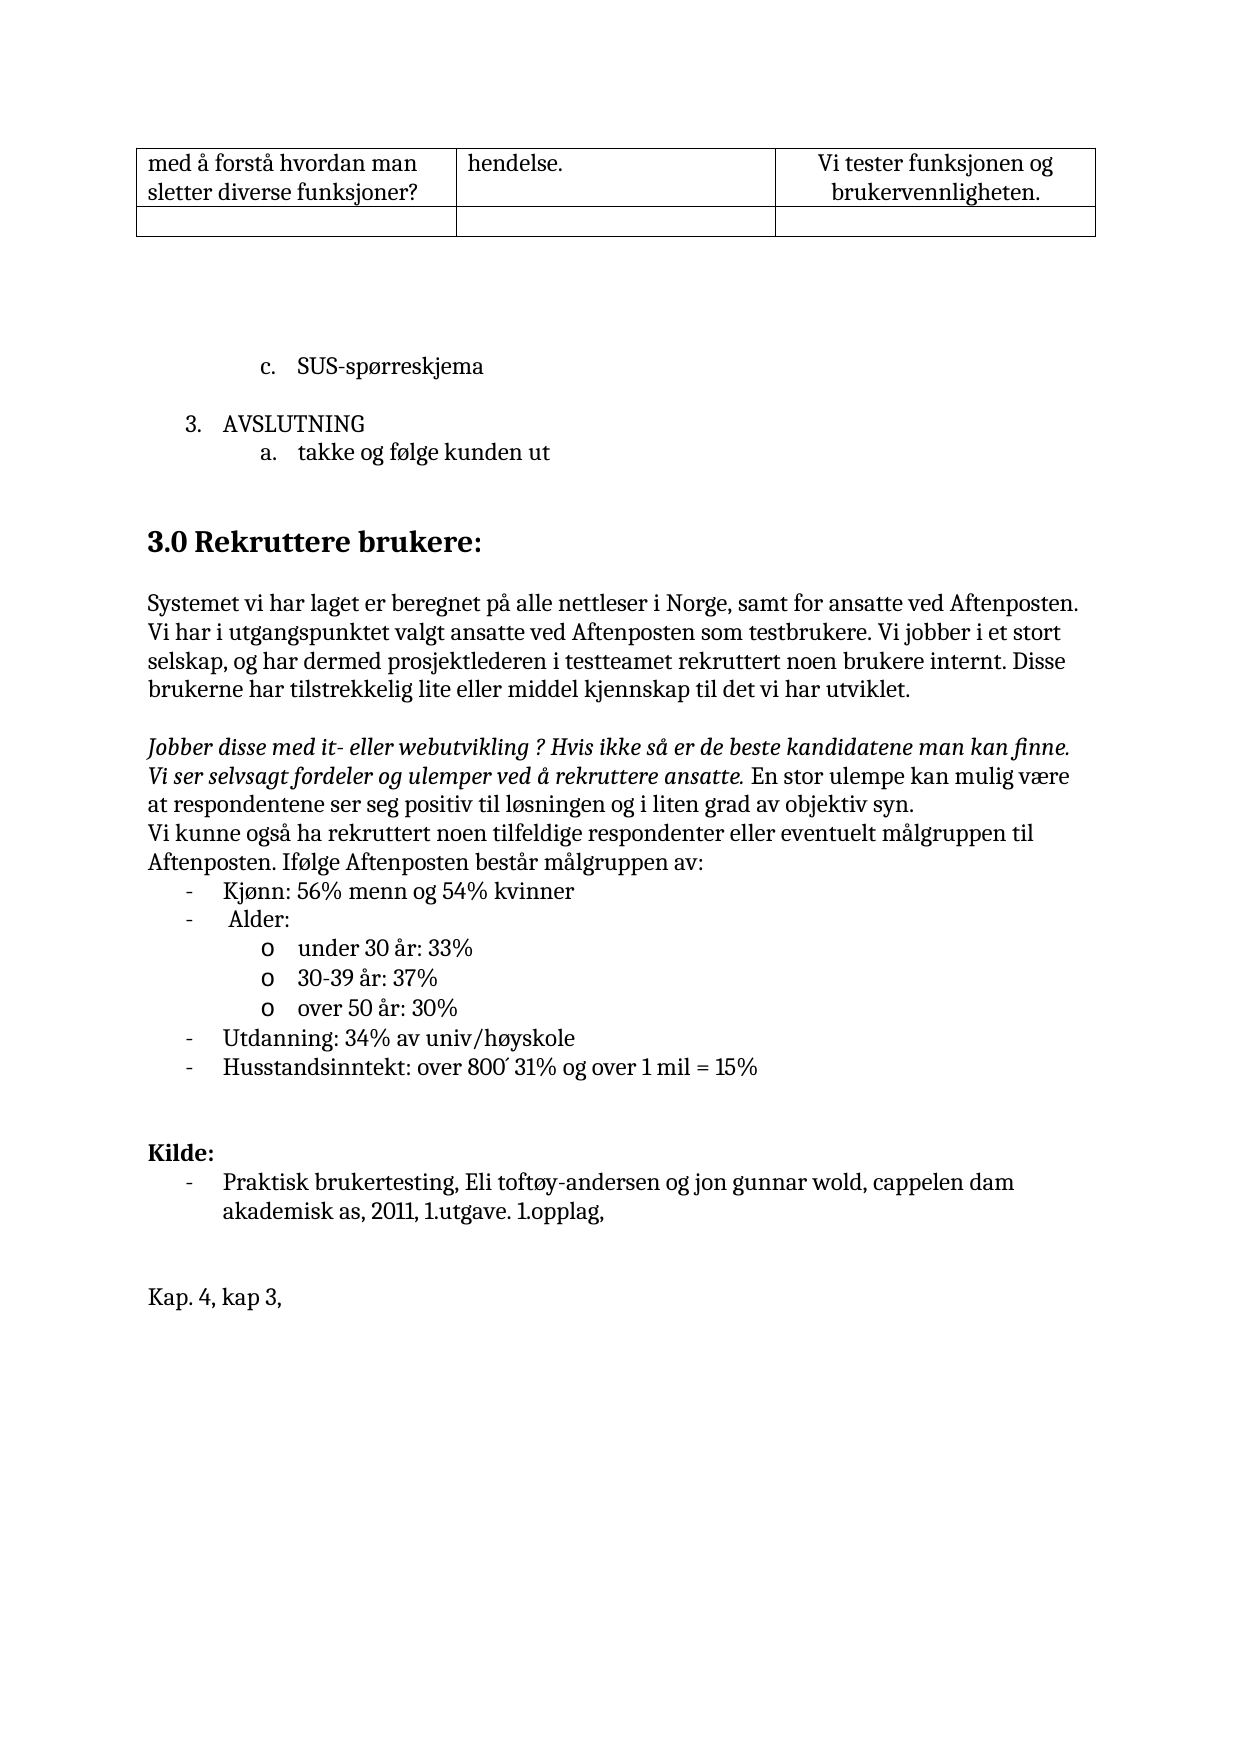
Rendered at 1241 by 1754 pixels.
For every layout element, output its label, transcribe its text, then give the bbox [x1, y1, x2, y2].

text Jobber disse med it- eller webutvikling ? Hvis ikke så er de beste kandidatene man kan finne. Vi ser selvsagt fordeler og ulemper ved å rekruttere ansatte. En stor ulempe kan mulig være at respondentene ser seg positiv til løsningen og i liten grad av objektiv syn. [148, 733, 1093, 819]
text 3.0 Rekruttere brukere: [148, 524, 1093, 560]
list Alder: [185, 905, 1093, 934]
list Praktisk brukertesting, Eli toftøy-andersen og jon gunnar wold, cappelen dam akademisk as, 2011, 1.utgave. 1.opplag, [185, 1168, 1093, 1225]
table_cell [137, 207, 456, 236]
list takke og følge kunden ut [260, 438, 1093, 467]
table_cell Vi tester funksjonen og brukervennligheten. [776, 149, 1095, 206]
list Kjønn: 56% menn og 54% kvinner [185, 877, 1093, 905]
text Kap. 4, kap 3, [148, 1283, 1093, 1312]
list Husstandsinntekt: over 800´ 31% og over 1 mil = 15% [185, 1053, 1093, 1082]
table_cell [457, 207, 775, 236]
text Systemet vi har laget er beregnet på alle nettleser i Norge, samt for ansatte ved Aftenposten. Vi har i utgangspunktet valgt ansatte ved Aftenposten som testbrukere. Vi jobber i et stort selskap, og har dermed prosjektlederen i testteamet rekruttert noen brukere internt. Disse brukerne har tilstrekkelig lite eller middel kjennskap til det vi har utviklet. [148, 589, 1093, 704]
text Vi kunne også ha rekruttert noen tilfeldige respondenter eller eventuelt målgruppen til Aftenposten. Ifølge Aftenposten består målgruppen av: [148, 819, 1093, 877]
list AVSLUTNING [185, 409, 1093, 438]
table_cell [776, 207, 1095, 236]
list under 30 år: 33% [260, 934, 1093, 964]
list SUS-spørreskjema [260, 352, 1093, 381]
list over 50 år: 30% [260, 994, 1093, 1024]
table_cell Er det logisk for brukeren med å forstå hvordan man sletter diverse funksjoner? [137, 149, 456, 206]
list Utdanning: 34% av univ/høyskole [185, 1024, 1093, 1053]
list 30-39 år: 37% [260, 964, 1093, 994]
table_cell Slett en kategori og en hendelse. [457, 149, 775, 206]
text Kilde: [148, 1139, 1093, 1168]
